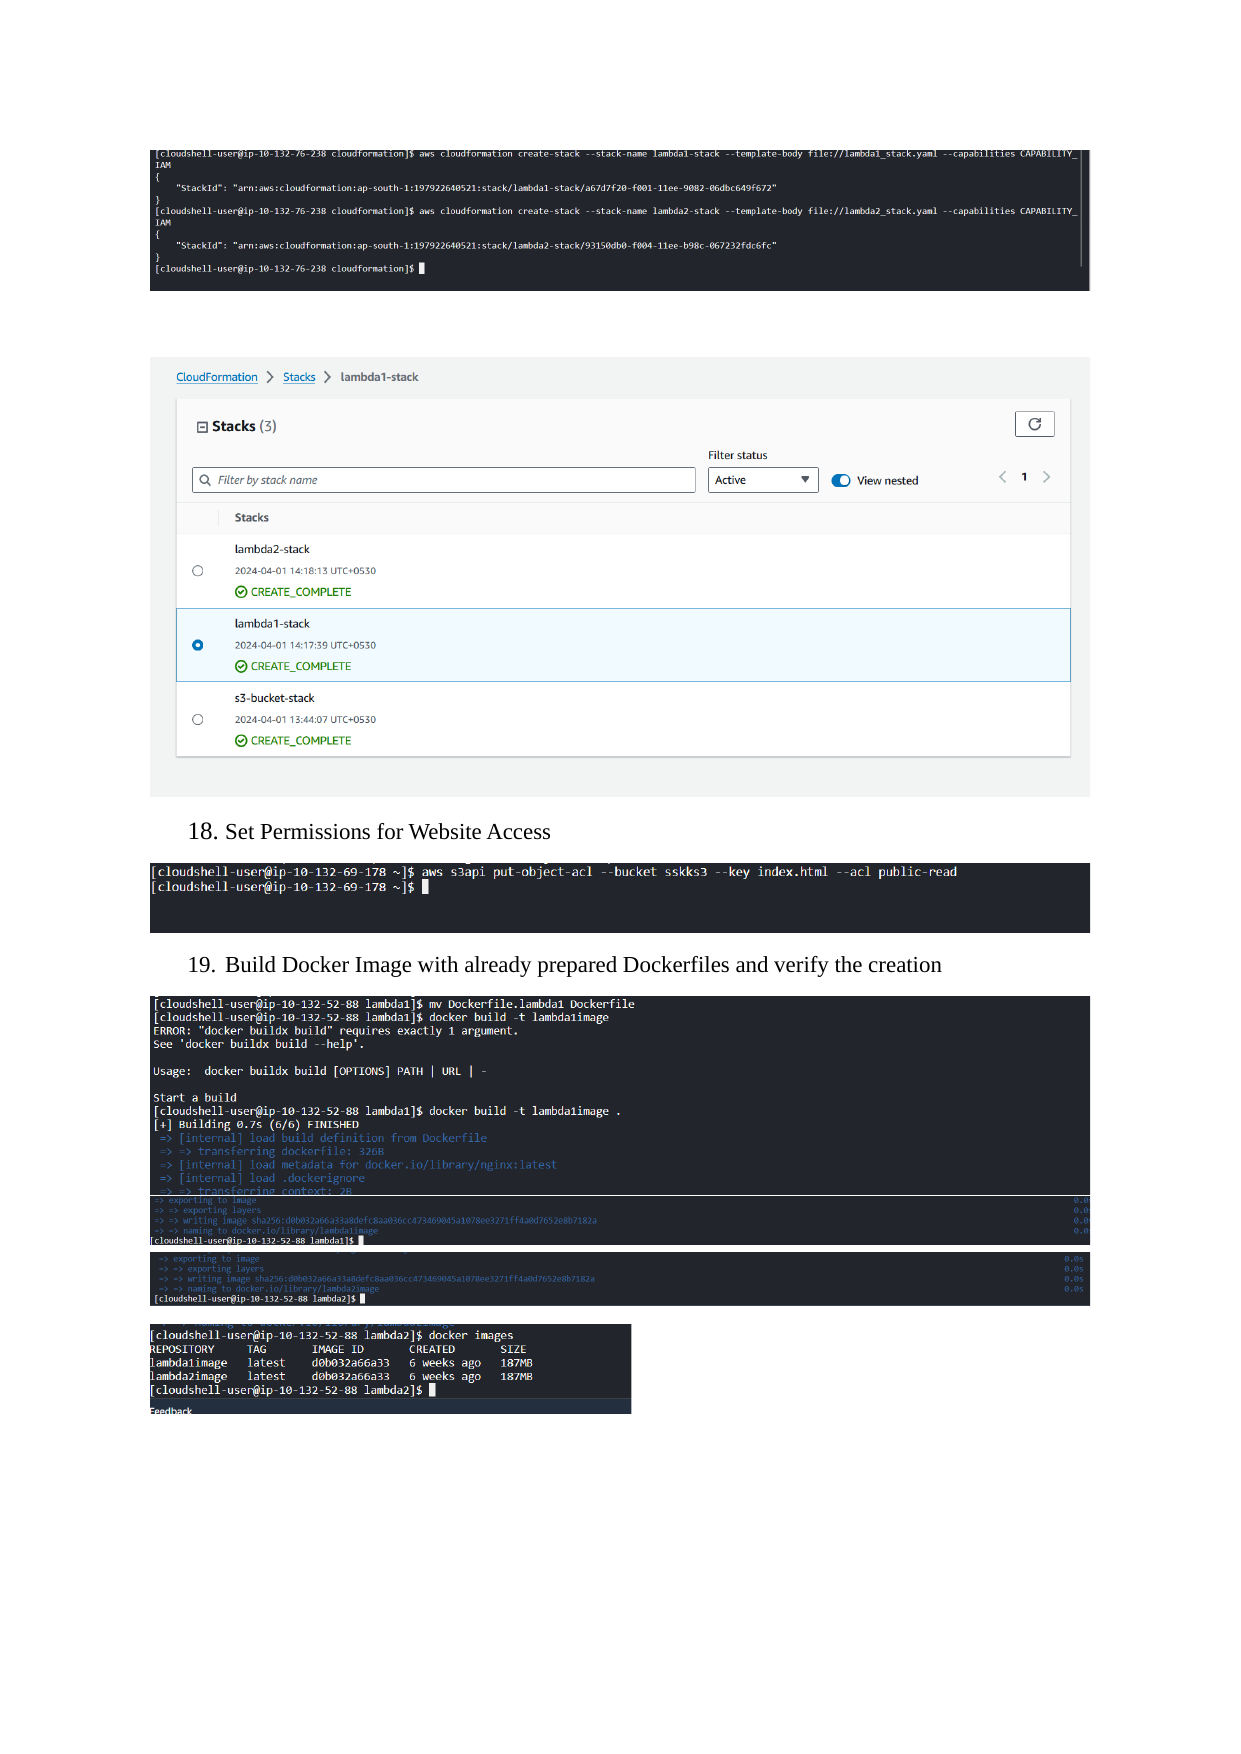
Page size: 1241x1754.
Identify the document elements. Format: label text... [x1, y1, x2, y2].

picture [150, 996, 1091, 1195]
picture [150, 1252, 1091, 1306]
picture [150, 150, 1091, 291]
picture [150, 1324, 632, 1414]
picture [150, 863, 1091, 933]
picture [150, 357, 1091, 797]
picture [150, 1196, 1091, 1245]
list Build Docker Image with already prepared Dockerfiles and verify the creation [187, 951, 1090, 977]
list Set Permissions for Website Access [187, 816, 1090, 844]
